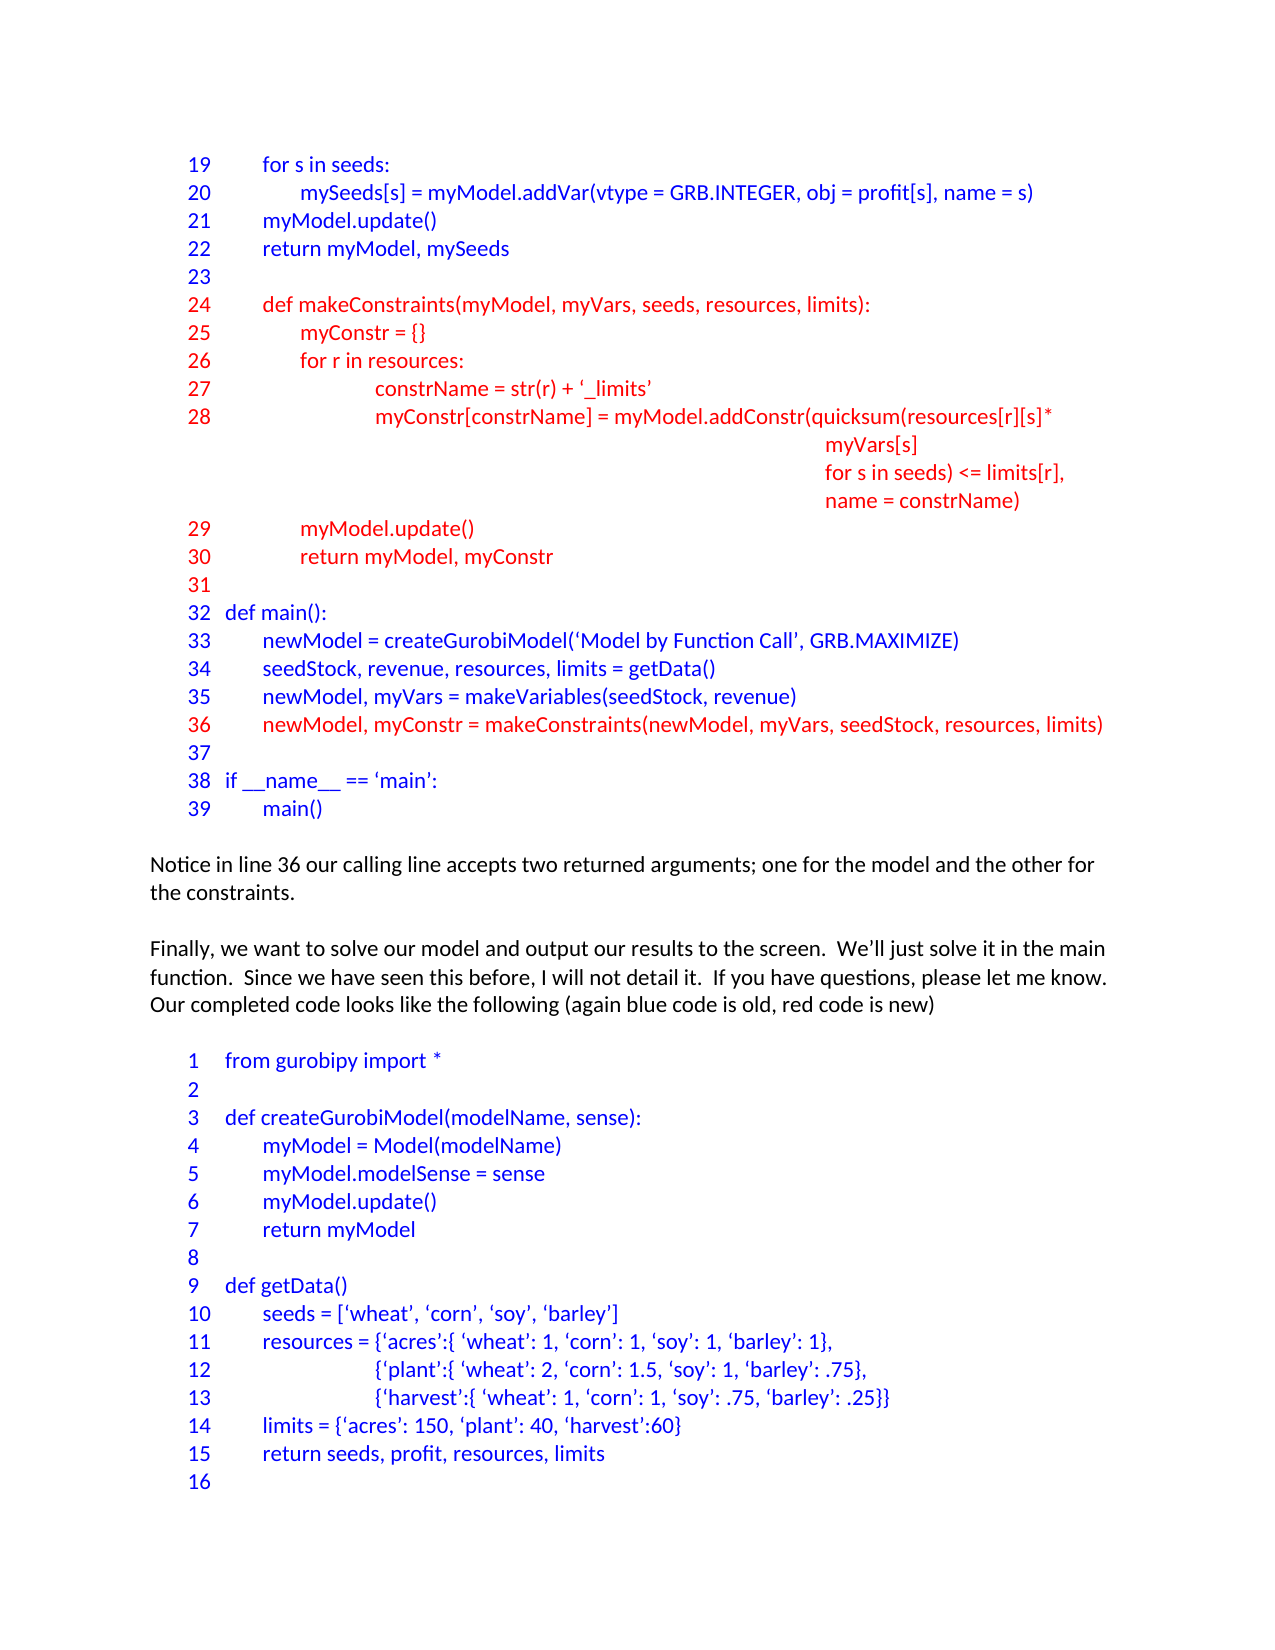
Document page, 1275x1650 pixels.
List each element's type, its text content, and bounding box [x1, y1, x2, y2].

list return myModel [187, 1215, 1125, 1243]
list return seeds, profit, resources, limits [187, 1439, 1125, 1467]
list myModel.modelSense = sense [187, 1159, 1125, 1187]
list myConstr[constrName] = myModel.addConstr(quicksum(resources[r][s]* myVars[s] for s in seeds) <= limits[r], name = constrName) [187, 402, 1125, 514]
text Finally, we want to solve our model and output our results to the screen. We’ll just solve it in the main function. Since we have seen this before, I will not detail it. If you have questions, please let me know. Our completed code looks like the following (again blue code is old, red code is new) [150, 934, 1125, 1019]
list myConstr = {} [187, 318, 1125, 346]
list def main(): [187, 598, 1125, 626]
list for r in resources: [187, 346, 1125, 374]
list main() [187, 794, 1125, 822]
list newModel, myVars = makeVariables(seedStock, revenue) [187, 682, 1125, 710]
list myModel.update() [187, 206, 1125, 234]
list myModel.update() [187, 1187, 1125, 1215]
list return myModel, mySeeds [187, 234, 1125, 262]
list seeds = [‘wheat’, ‘corn’, ‘soy’, ‘barley’] [187, 1299, 1125, 1327]
list newModel, myConstr = makeConstraints(newModel, myVars, seedStock, resources, limits) [187, 710, 1125, 738]
list resources = {‘acres’:{ ‘wheat’: 1, ‘corn’: 1, ‘soy’: 1, ‘barley’: 1}, [187, 1327, 1125, 1355]
list def getData() [187, 1271, 1125, 1299]
list constrName = str(r) + ‘_limits’ [187, 374, 1125, 402]
list myModel = Model(modelName) [187, 1131, 1125, 1159]
list for s in seeds: [187, 150, 1125, 178]
list limits = {‘acres’: 150, ‘plant’: 40, ‘harvest’:60} [187, 1411, 1125, 1439]
list myModel.update() [187, 514, 1125, 542]
list if __name__ == ‘main’: [187, 766, 1125, 794]
list seedStock, revenue, resources, limits = getData() [187, 654, 1125, 682]
list def makeConstraints(myModel, myVars, seeds, resources, limits): [187, 290, 1125, 318]
list return myModel, myConstr [187, 542, 1125, 570]
list {‘harvest’:{ ‘wheat’: 1, ‘corn’: 1, ‘soy’: .75, ‘barley’: .25}} [187, 1383, 1125, 1411]
list def createGurobiModel(modelName, sense): [187, 1103, 1125, 1131]
text Notice in line 36 our calling line accepts two returned arguments; one for the model and the other for the constraints. [150, 851, 1125, 907]
list {‘plant’:{ ‘wheat’: 2, ‘corn’: 1.5, ‘soy’: 1, ‘barley’: .75}, [187, 1355, 1125, 1383]
list newModel = createGurobiModel(‘Model by Function Call’, GRB.MAXIMIZE) [187, 626, 1125, 654]
list from gurobipy import * [187, 1047, 1125, 1075]
list mySeeds[s] = myModel.addVar(vtype = GRB.INTEGER, obj = profit[s], name = s) [187, 178, 1125, 206]
